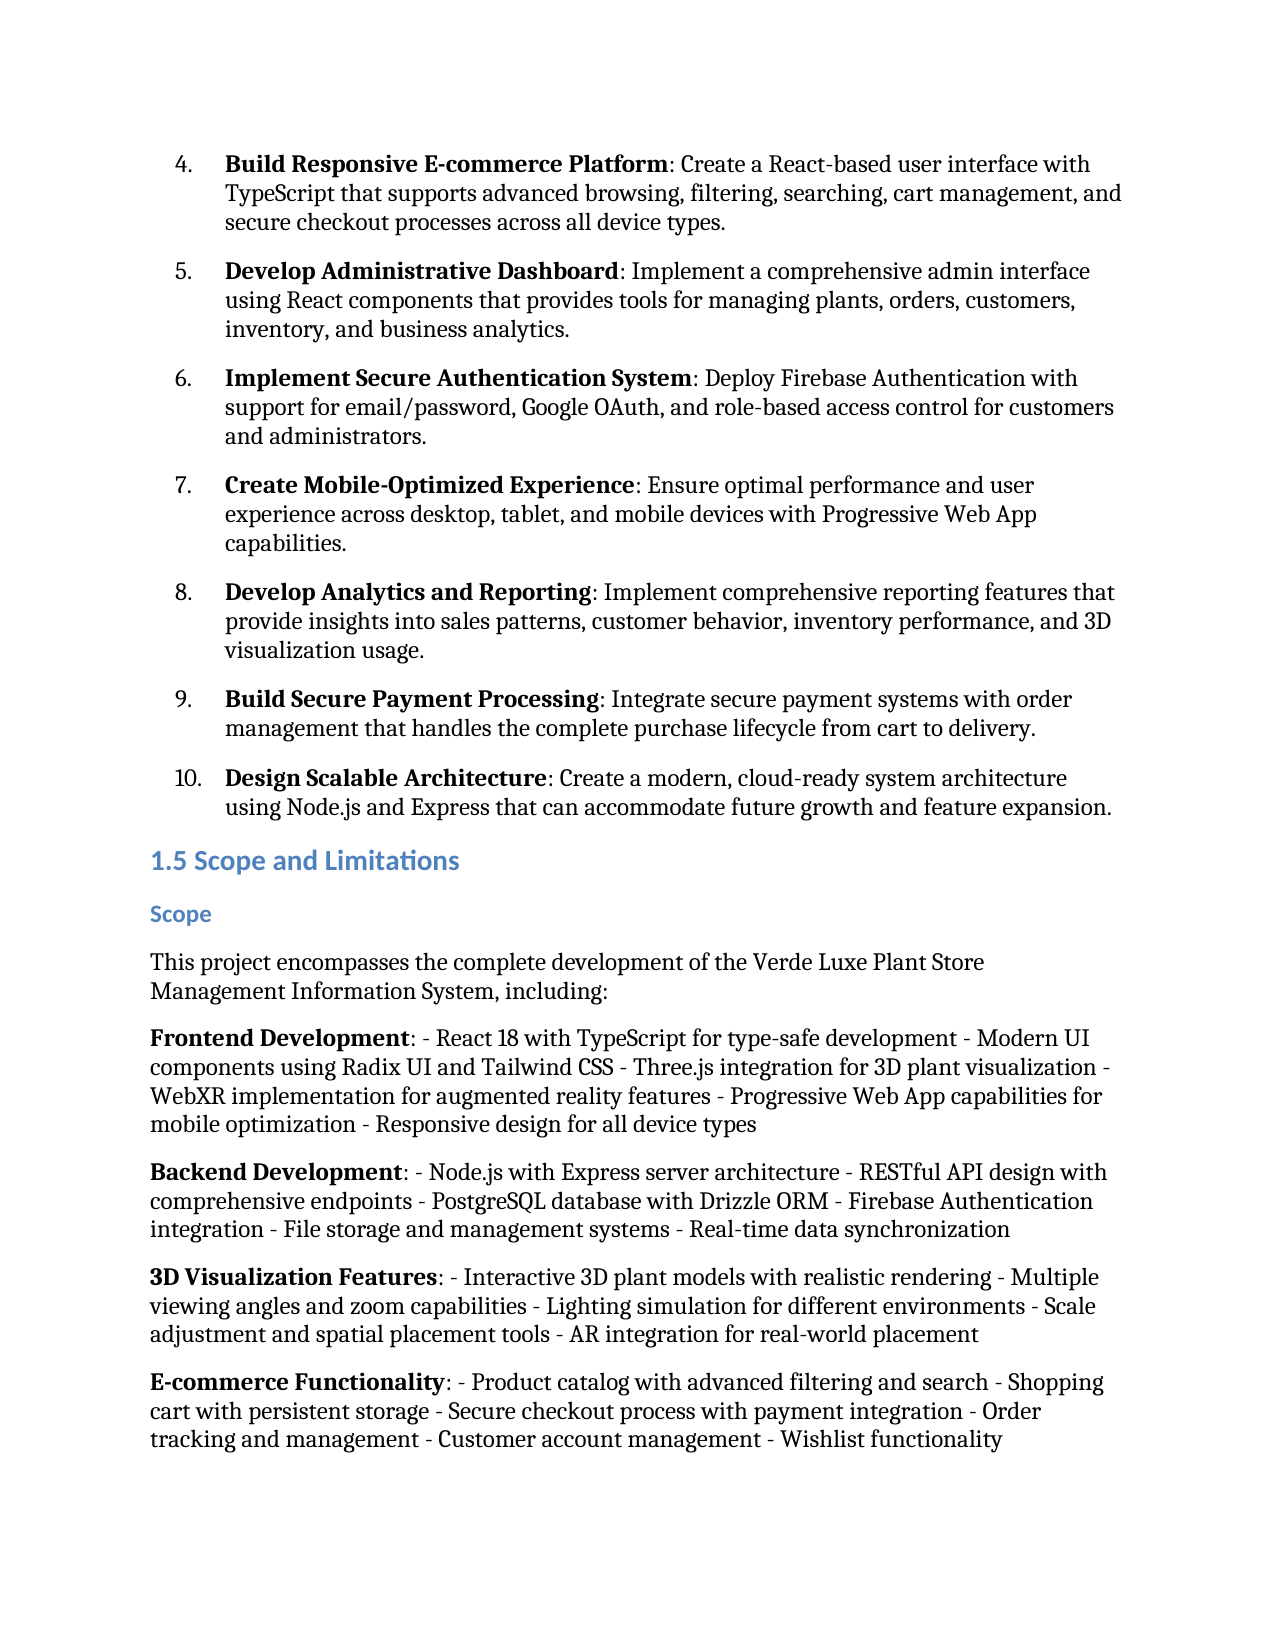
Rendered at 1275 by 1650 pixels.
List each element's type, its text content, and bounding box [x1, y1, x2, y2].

list Implement Secure Authentication System: Deploy Firebase Authentication with support for email/password, Google OAuth, and role-based access control for customers and administrators. [175, 364, 1125, 450]
list Develop Administrative Dashboard: Implement a comprehensive admin interface using React components that provides tools for managing plants, orders, customers, inventory, and business analytics. [175, 257, 1125, 343]
subtitle 1.5 Scope and Limitations [150, 842, 1125, 878]
list Build Secure Payment Processing: Integrate secure payment systems with order management that handles the complete purchase lifecycle from cart to delivery. [175, 685, 1125, 743]
text E-commerce Functionality: - Product catalog with advanced filtering and search - Shopping cart with persistent storage - Secure checkout process with payment integration - Order tracking and management - Customer account management - Wishlist functionality [150, 1368, 1125, 1454]
list Create Mobile-Optimized Experience: Ensure optimal performance and user experience across desktop, tablet, and mobile devices with Progressive Web App capabilities. [175, 471, 1125, 557]
list Develop Analytics and Reporting: Implement comprehensive reporting features that provide insights into sales patterns, customer behavior, inventory performance, and 3D visualization usage. [175, 578, 1125, 664]
text Backend Development: - Node.js with Express server architecture - RESTful API design with comprehensive endpoints - PostgreSQL database with Drizzle ORM - Firebase Authentication integration - File storage and management systems - Real-time data synchronization [150, 1158, 1125, 1244]
subtitle Scope [150, 898, 1125, 929]
text 3D Visualization Features: - Interactive 3D plant models with realistic rendering - Multiple viewing angles and zoom capabilities - Lighting simulation for different environments - Scale adjustment and spatial placement tools - AR integration for real-world placement [150, 1263, 1125, 1349]
list Design Scalable Architecture: Create a modern, cloud-ready system architecture using Node.js and Express that can accommodate future growth and feature expansion. [175, 764, 1125, 821]
text Frontend Development: - React 18 with TypeScript for type-safe development - Modern UI components using Radix UI and Tailwind CSS - Three.js integration for 3D plant visualization - WebXR implementation for augmented reality features - Progressive Web App capabilities for mobile optimization - Responsive design for all device types [150, 1024, 1125, 1139]
list Build Responsive E-commerce Platform: Create a React-based user interface with TypeScript that supports advanced browsing, filtering, searching, cart management, and secure checkout processes across all device types. [175, 150, 1125, 236]
text This project encompasses the complete development of the Verde Luxe Plant Store Management Information System, including: [150, 948, 1125, 1005]
